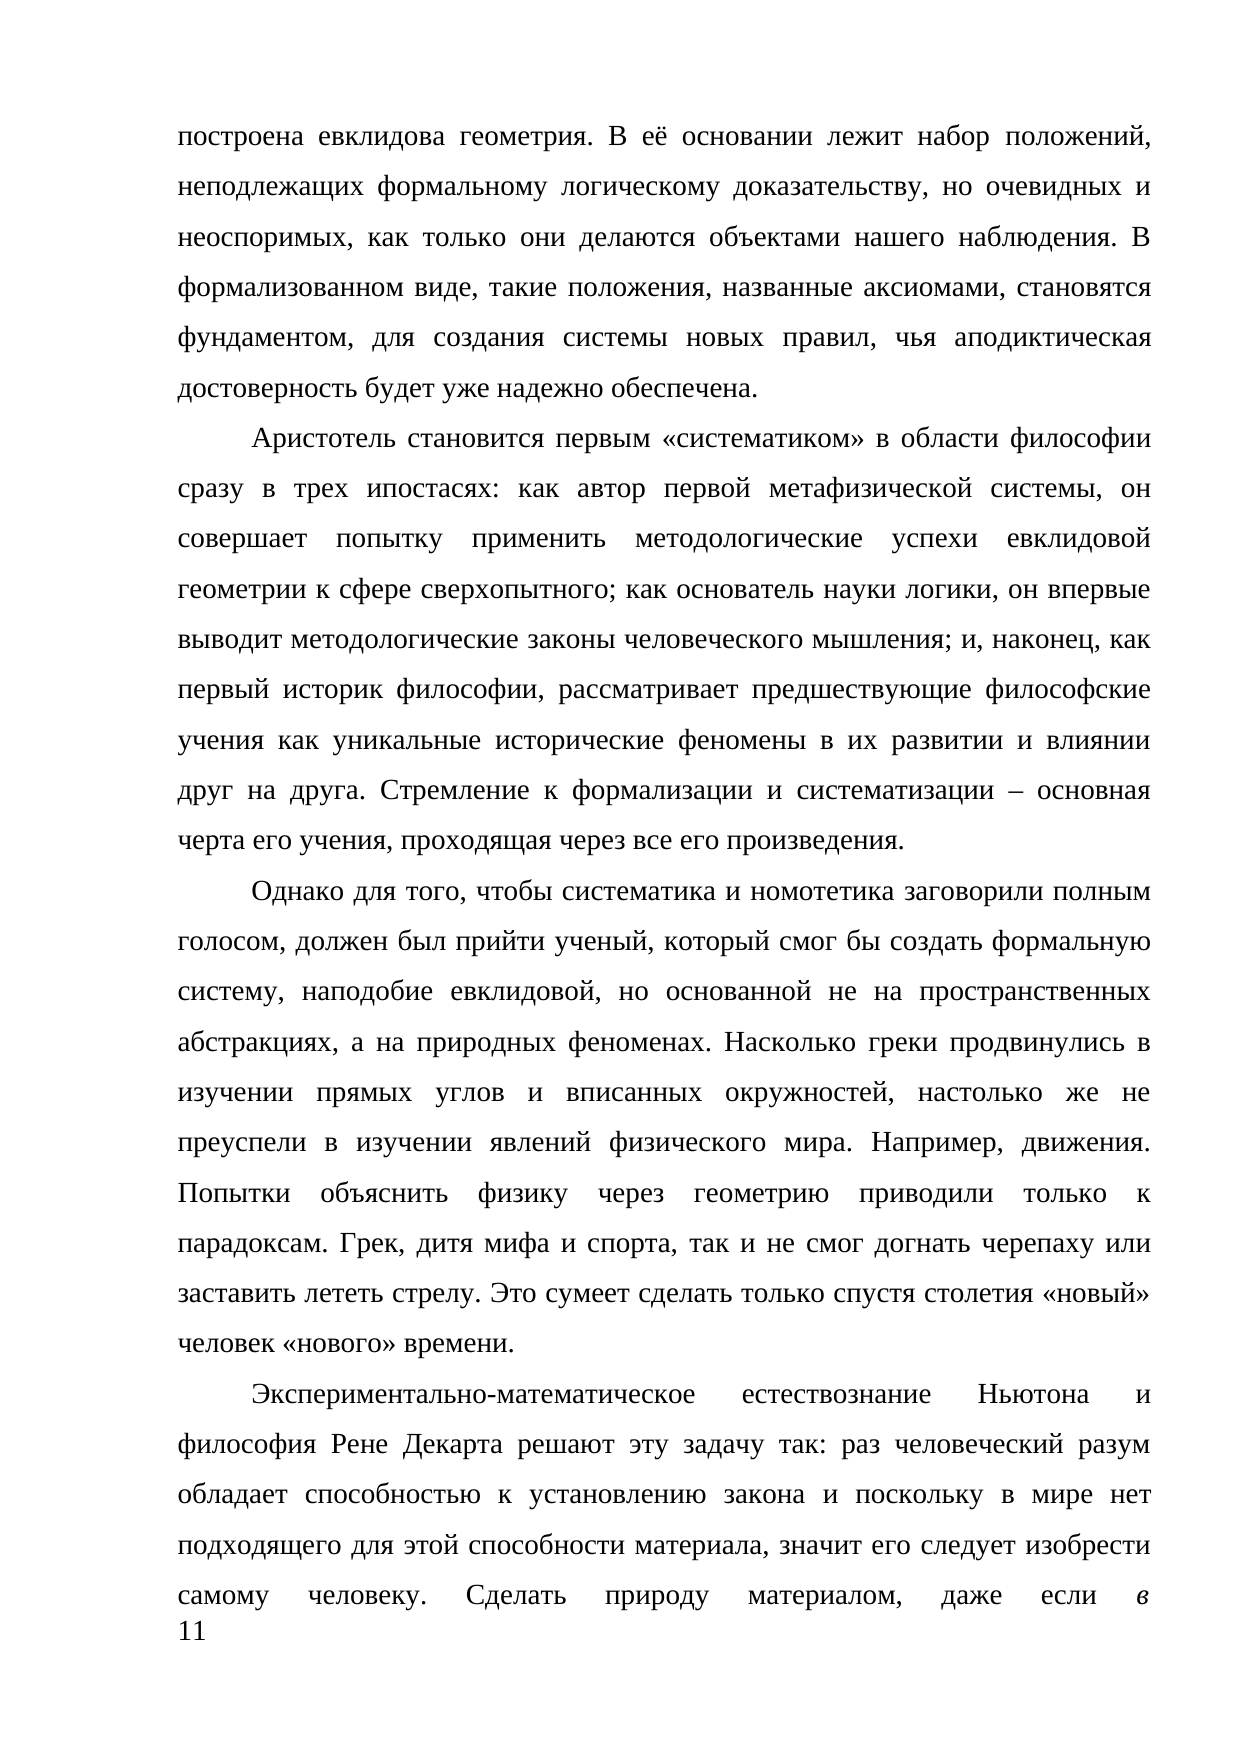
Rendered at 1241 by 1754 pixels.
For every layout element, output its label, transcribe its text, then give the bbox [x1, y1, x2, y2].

text Аристотель становится первым «систематиком» в области философии сразу в трех ипостасях: как автор первой метафизической системы, он совершает попытку применить методологические успехи евклидовой геометрии к сфере сверхопытного; как основатель науки логики, он впервые выводит методологические законы человеческого мышления; и, наконец, как первый историк философии, рассматривает предшествующие философские учения как уникальные исторические феномены в их развитии и влиянии друг на друга. Стремление к формализации и систематизации – основная черта его учения, проходящая через все его произведения. [177, 420, 1152, 856]
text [177, 118, 1152, 403]
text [177, 1376, 1152, 1611]
text Однако для того, чтобы систематика и номотетика заговорили полным голосом, должен был прийти ученый, который смог бы создать формальную систему, наподобие евклидовой, но основанной не на пространственных абстракциях, а на природных феноменах. Насколько греки продвинулись в изучении прямых углов и вписанных окружностей, настолько же не преуспели в изучении явлений физического мира. Например, движения. Попытки объяснить физику через геометрию приводили только к парадоксам. Грек, дитя мифа и спорта, так и не смог догнать черепаху или заставить лететь стрелу. Это сумеет сделать только спустя столетия «новый» человек «нового» времени. [177, 873, 1152, 1359]
